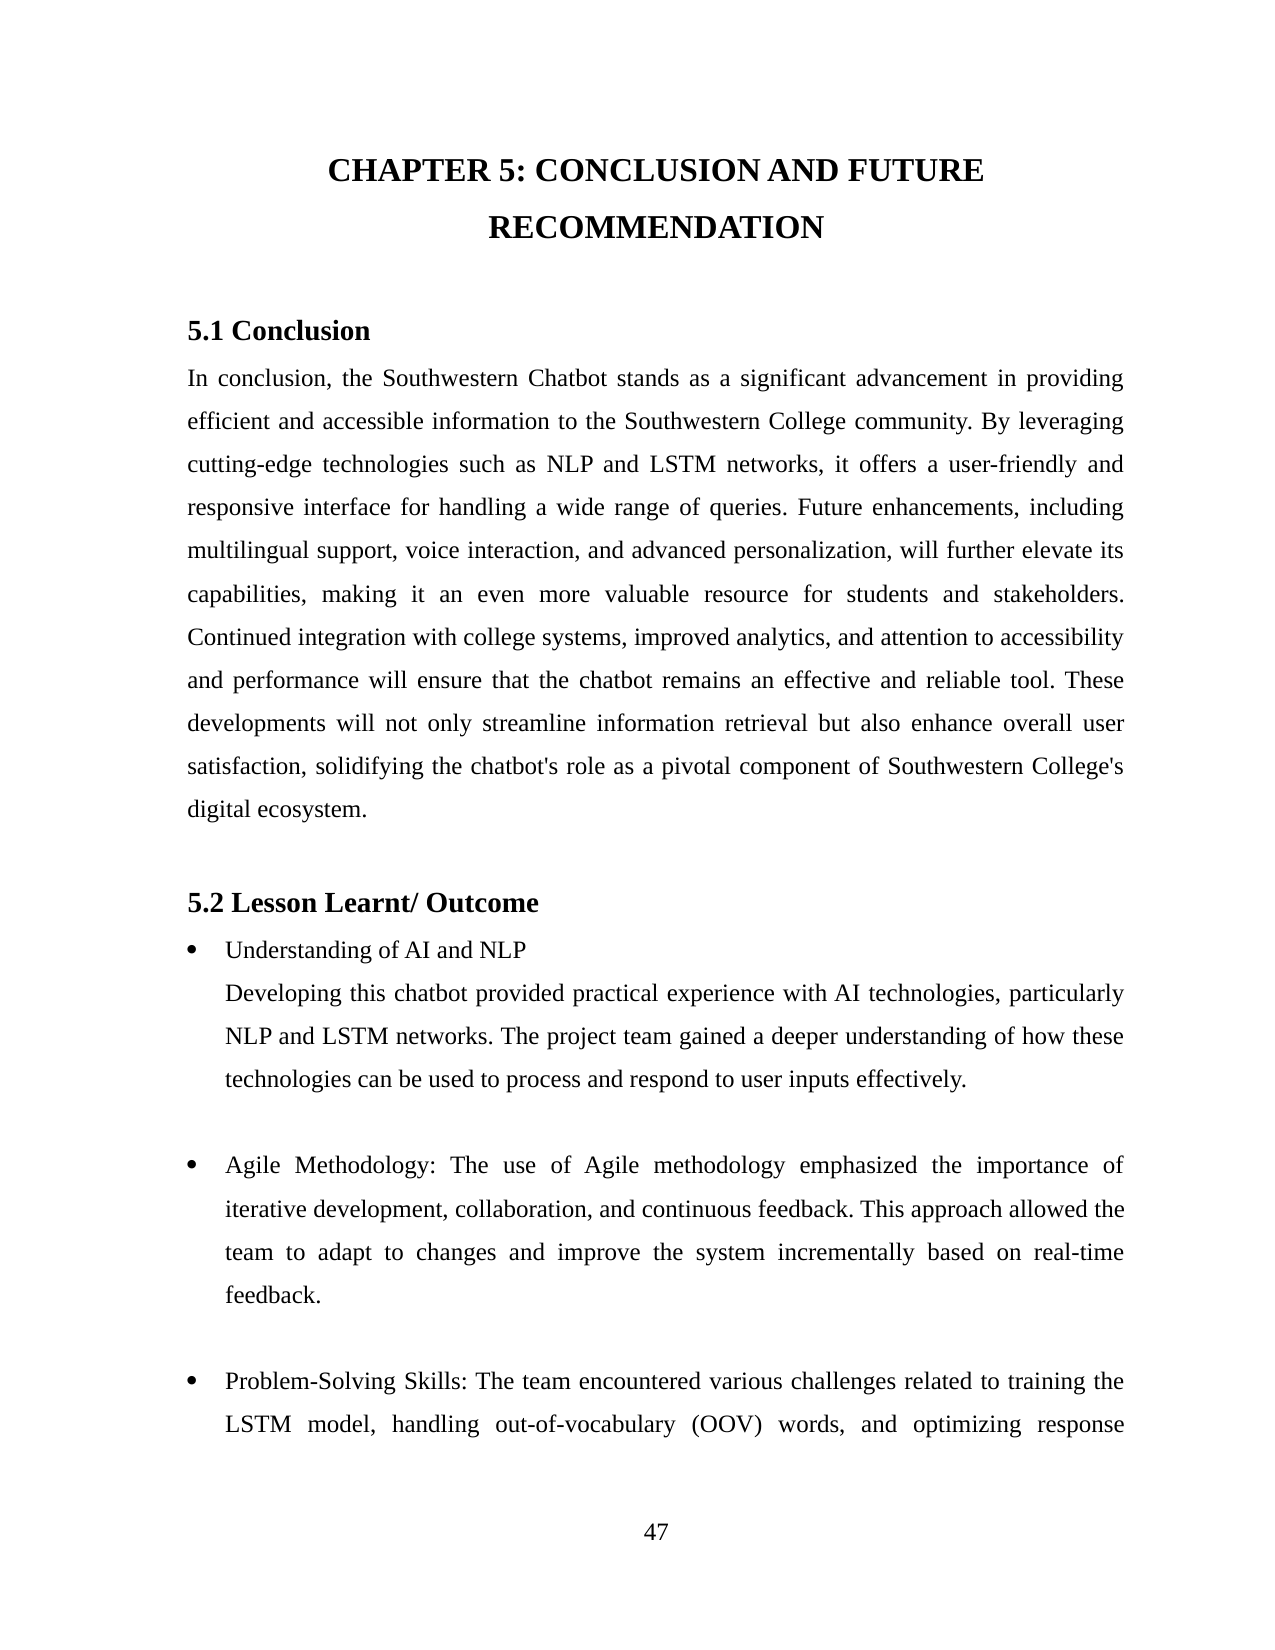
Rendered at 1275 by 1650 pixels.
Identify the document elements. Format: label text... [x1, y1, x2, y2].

subtitle CHAPTER 5: CONCLUSION AND FUTURE RECOMMENDATION [187, 150, 1125, 246]
list Understanding of AI and NLP [187, 935, 1125, 964]
subtitle 5.1 Conclusion [187, 313, 1125, 346]
subtitle 5.2 Lesson Learnt/ Outcome [187, 885, 1125, 918]
text In conclusion, the Southwestern Chatbot stands as a significant advancement in providing efficient and accessible information to the Southwestern College community. By leveraging cutting-edge technologies such as NLP and LSTM networks, it offers a user-friendly and responsive interface for handling a wide range of queries. Future enhancements, including multilingual support, voice interaction, and advanced personalization, will further elevate its capabilities, making it an even more valuable resource for students and stakeholders. Continued integration with college systems, improved analytics, and attention to accessibility and performance will ensure that the chatbot remains an effective and reliable tool. These developments will not only streamline information retrieval but also enhance overall user satisfaction, solidifying the chatbot's role as a pivotal component of Southwestern College's digital ecosystem. [187, 363, 1125, 823]
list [187, 1366, 1125, 1438]
list Developing this chatbot provided practical experience with AI technologies, particularly NLP and LSTM networks. The project team gained a deeper understanding of how these technologies can be used to process and respond to user inputs effectively. [225, 978, 1125, 1093]
list Agile Methodology: The use of Agile methodology emphasized the importance of iterative development, collaboration, and continuous feedback. This approach allowed the team to adapt to changes and improve the system incrementally based on real-time feedback. [187, 1151, 1125, 1309]
